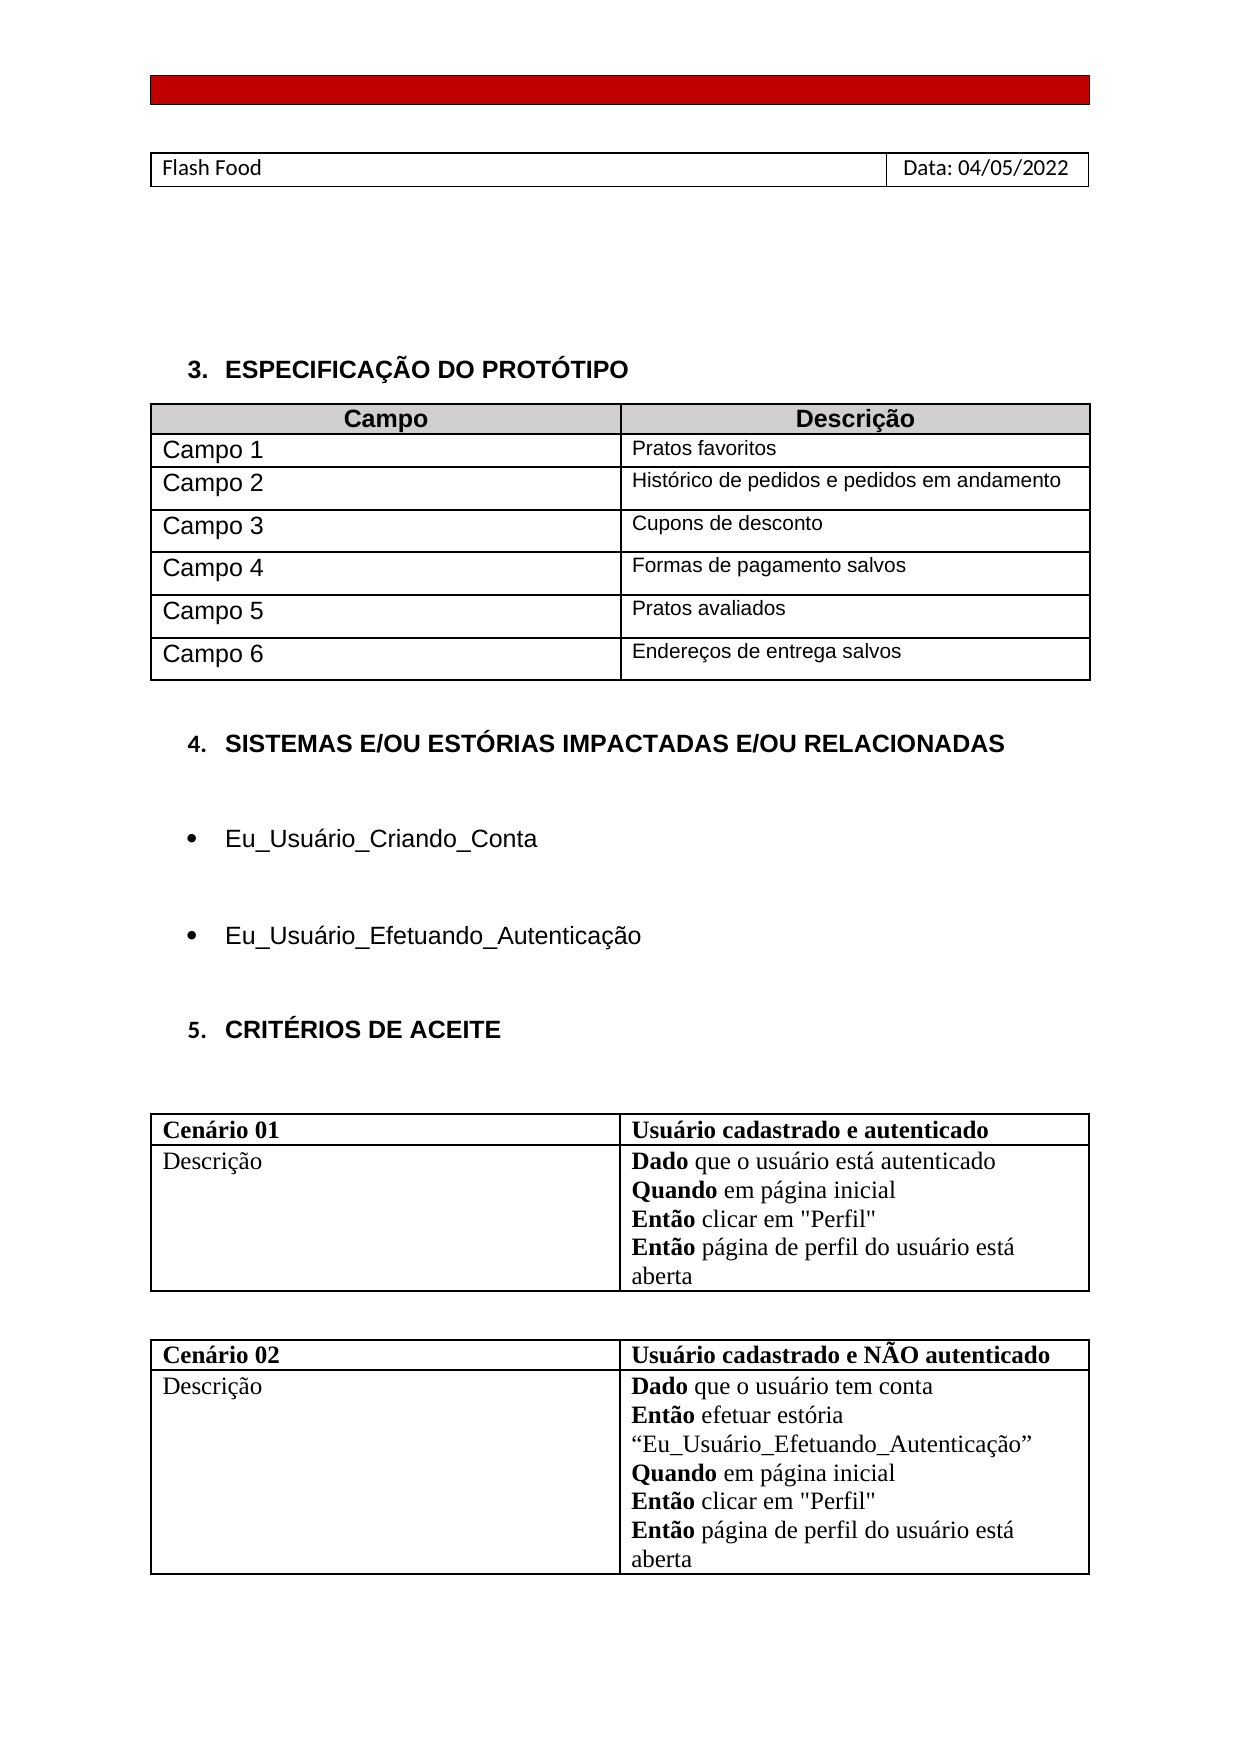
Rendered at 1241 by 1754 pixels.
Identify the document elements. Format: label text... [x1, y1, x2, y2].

table_cell Histórico de pedidos e pedidos em andamento [622, 468, 1089, 508]
table_cell Pratos favoritos [622, 435, 1089, 466]
table_header Descrição [622, 405, 1089, 433]
table_cell Cupons de desconto [622, 511, 1089, 551]
table_header Usuário cadastrado e autenticado [621, 1115, 1088, 1144]
table_cell Campo 1 [152, 435, 620, 466]
table_cell Descrição [152, 1146, 619, 1290]
table_cell Pratos avaliados [622, 596, 1089, 637]
table_cell Campo 3 [152, 511, 620, 551]
list ESPECIFICAÇÃO DO PROTÓTIPO [187, 355, 1090, 384]
list Eu_Usuário_Efetuando_Autenticação [187, 921, 1090, 949]
table_header Cenário 02 [152, 1341, 619, 1369]
table_cell Dado que o usuário está autenticado Quando em página inicial Então clicar em "Perfil" Então página de perfil do usuário está aberta [621, 1146, 1088, 1290]
list CRITÉRIOS DE ACEITE [187, 1015, 1090, 1045]
table_cell Campo 4 [152, 553, 620, 594]
table_cell Campo 6 [152, 639, 620, 679]
table_cell Formas de pagamento salvos [622, 553, 1089, 594]
table_cell Campo 5 [152, 596, 620, 637]
table_header Usuário cadastrado e NÃO autenticado [621, 1341, 1088, 1369]
table_cell Endereços de entrega salvos [622, 639, 1089, 679]
list Eu_Usuário_Criando_Conta [187, 824, 1090, 853]
list SISTEMAS E/OU ESTÓRIAS IMPACTADAS E/OU RELACIONADAS [187, 728, 1090, 758]
table_cell Descrição [152, 1371, 619, 1573]
table_header Campo [152, 405, 620, 433]
table_header Cenário 01 [152, 1115, 619, 1144]
table_cell Campo 2 [152, 468, 620, 508]
